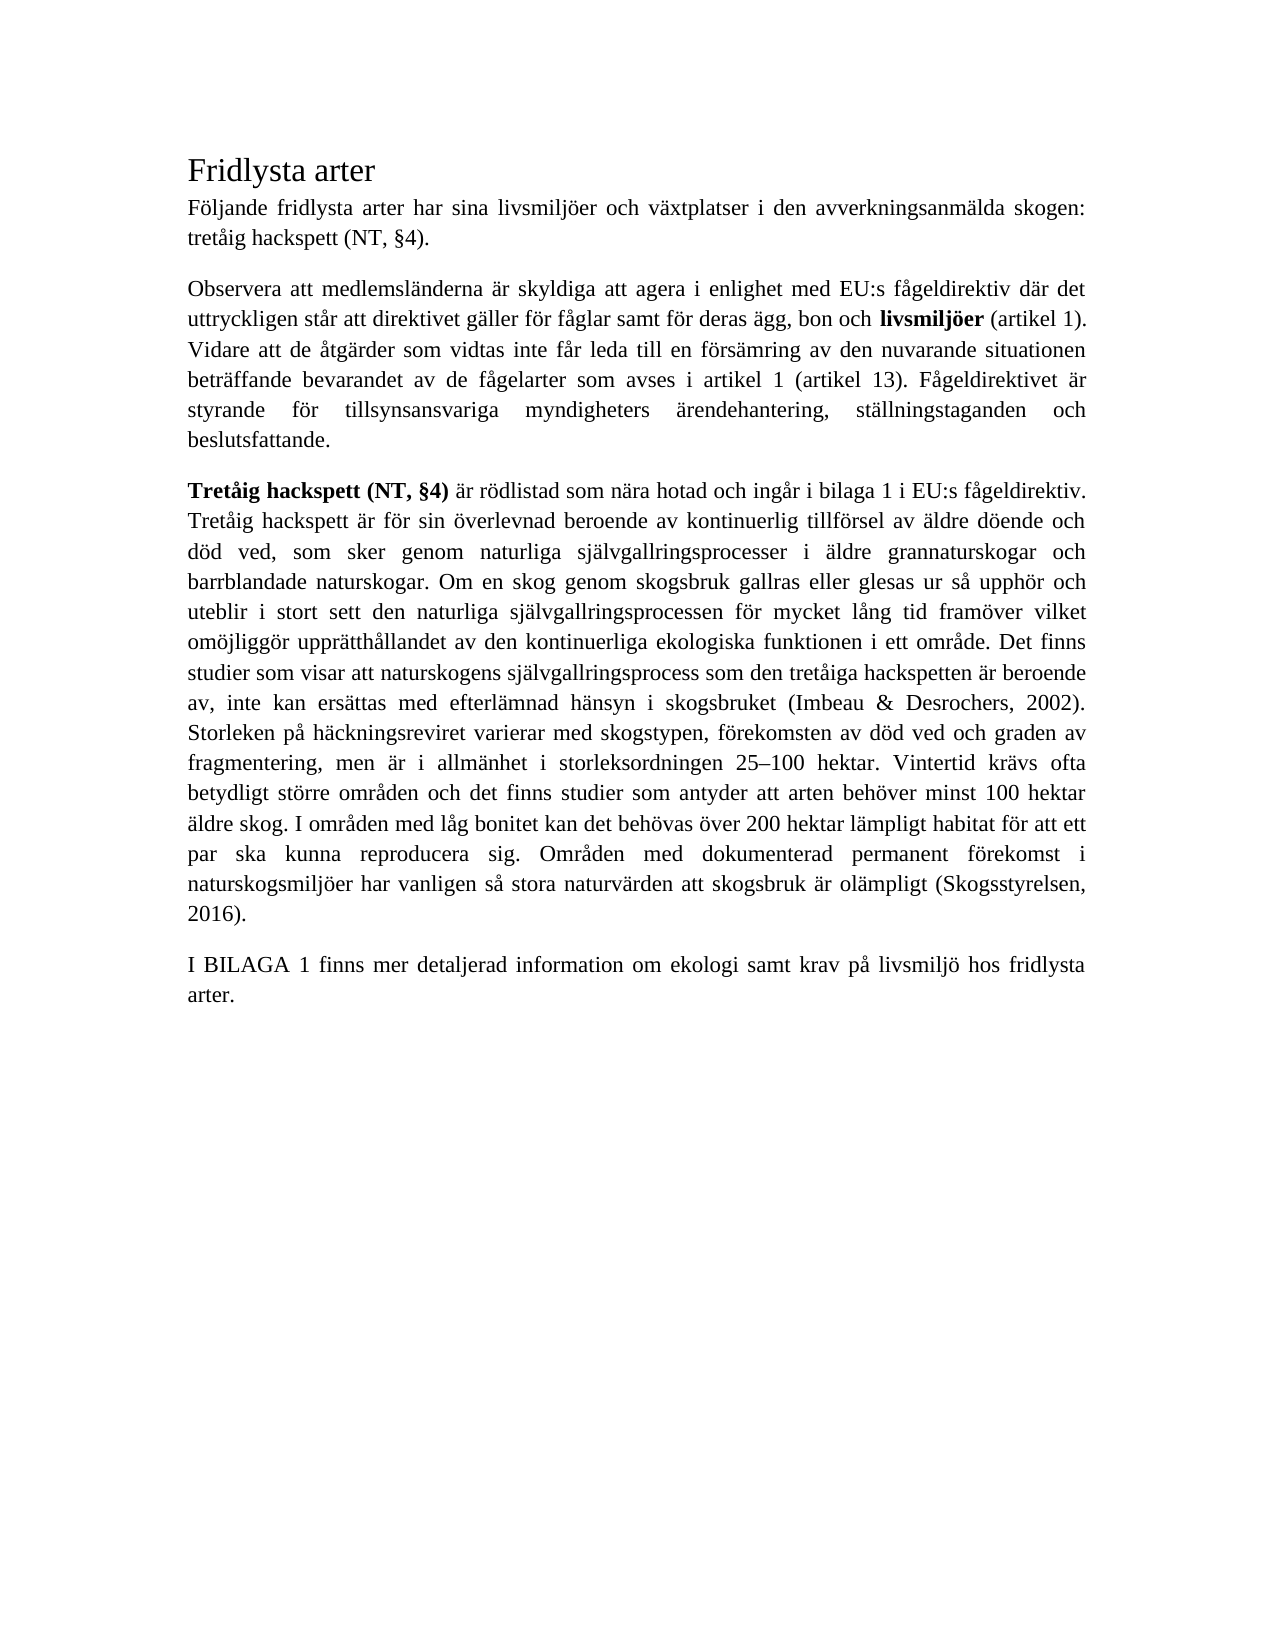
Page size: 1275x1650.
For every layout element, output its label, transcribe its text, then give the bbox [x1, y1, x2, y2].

text I BILAGA 1 finns mer detaljerad information om ekologi samt krav på livsmiljö hos fridlysta arter. [187, 951, 1087, 1008]
text Tretåig hackspett (NT, §4) är rödlistad som nära hotad och ingår i bilaga 1 i EU:s fågeldirektiv. Tretåig hackspett är för sin överlevnad beroende av kontinuerlig tillförsel av äldre döende och död ved, som sker genom naturliga självgallringsprocesser i äldre grannaturskogar och barrblandade naturskogar. Om en skog genom skogsbruk gallras eller glesas ur så upphör och uteblir i stort sett den naturliga självgallringsprocessen för mycket lång tid framöver vilket omöjliggör upprätthållandet av den kontinuerliga ekologiska funktionen i ett område. Det finns studier som visar att naturskogens självgallringsprocess som den tretåiga hackspetten är beroende av, inte kan ersättas med efterlämnad hänsyn i skogsbruket (Imbeau & Desrochers, 2002). Storleken på häckningsreviret varierar med skogstypen, förekomsten av död ved och graden av fragmentering, men är i allmänhet i storleksordningen 25–100 hektar. Vintertid krävs ofta betydligt större områden och det finns studier som antyder att arten behöver minst 100 hektar äldre skog. I områden med låg bonitet kan det behövas över 200 hektar lämpligt habitat för att ett par ska kunna reproducera sig. Områden med dokumenterad permanent förekomst i naturskogsmiljöer har vanligen så stora naturvärden att skogsbruk är olämpligt (Skogsstyrelsen, 2016). [187, 477, 1087, 927]
subtitle Fridlysta arter [187, 150, 1087, 188]
text Följande fridlysta arter har sina livsmiljöer och växtplatser i den avverkningsanmälda skogen: tretåig hackspett (NT, §4). [187, 194, 1087, 251]
text Observera att medlemsländerna är skyldiga att agera i enlighet med EU:s fågeldirektiv där det uttryckligen står att direktivet gäller för fåglar samt för deras ägg, bon och livsmiljöer (artikel 1). Vidare att de åtgärder som vidtas inte får leda till en försämring av den nuvarande situationen beträffande bevarandet av de fågelarter som avses i artikel 1 (artikel 13). Fågeldirektivet är styrande för tillsynsansvariga myndigheters ärendehantering, ställningstaganden och beslutsfattande. [187, 275, 1087, 453]
